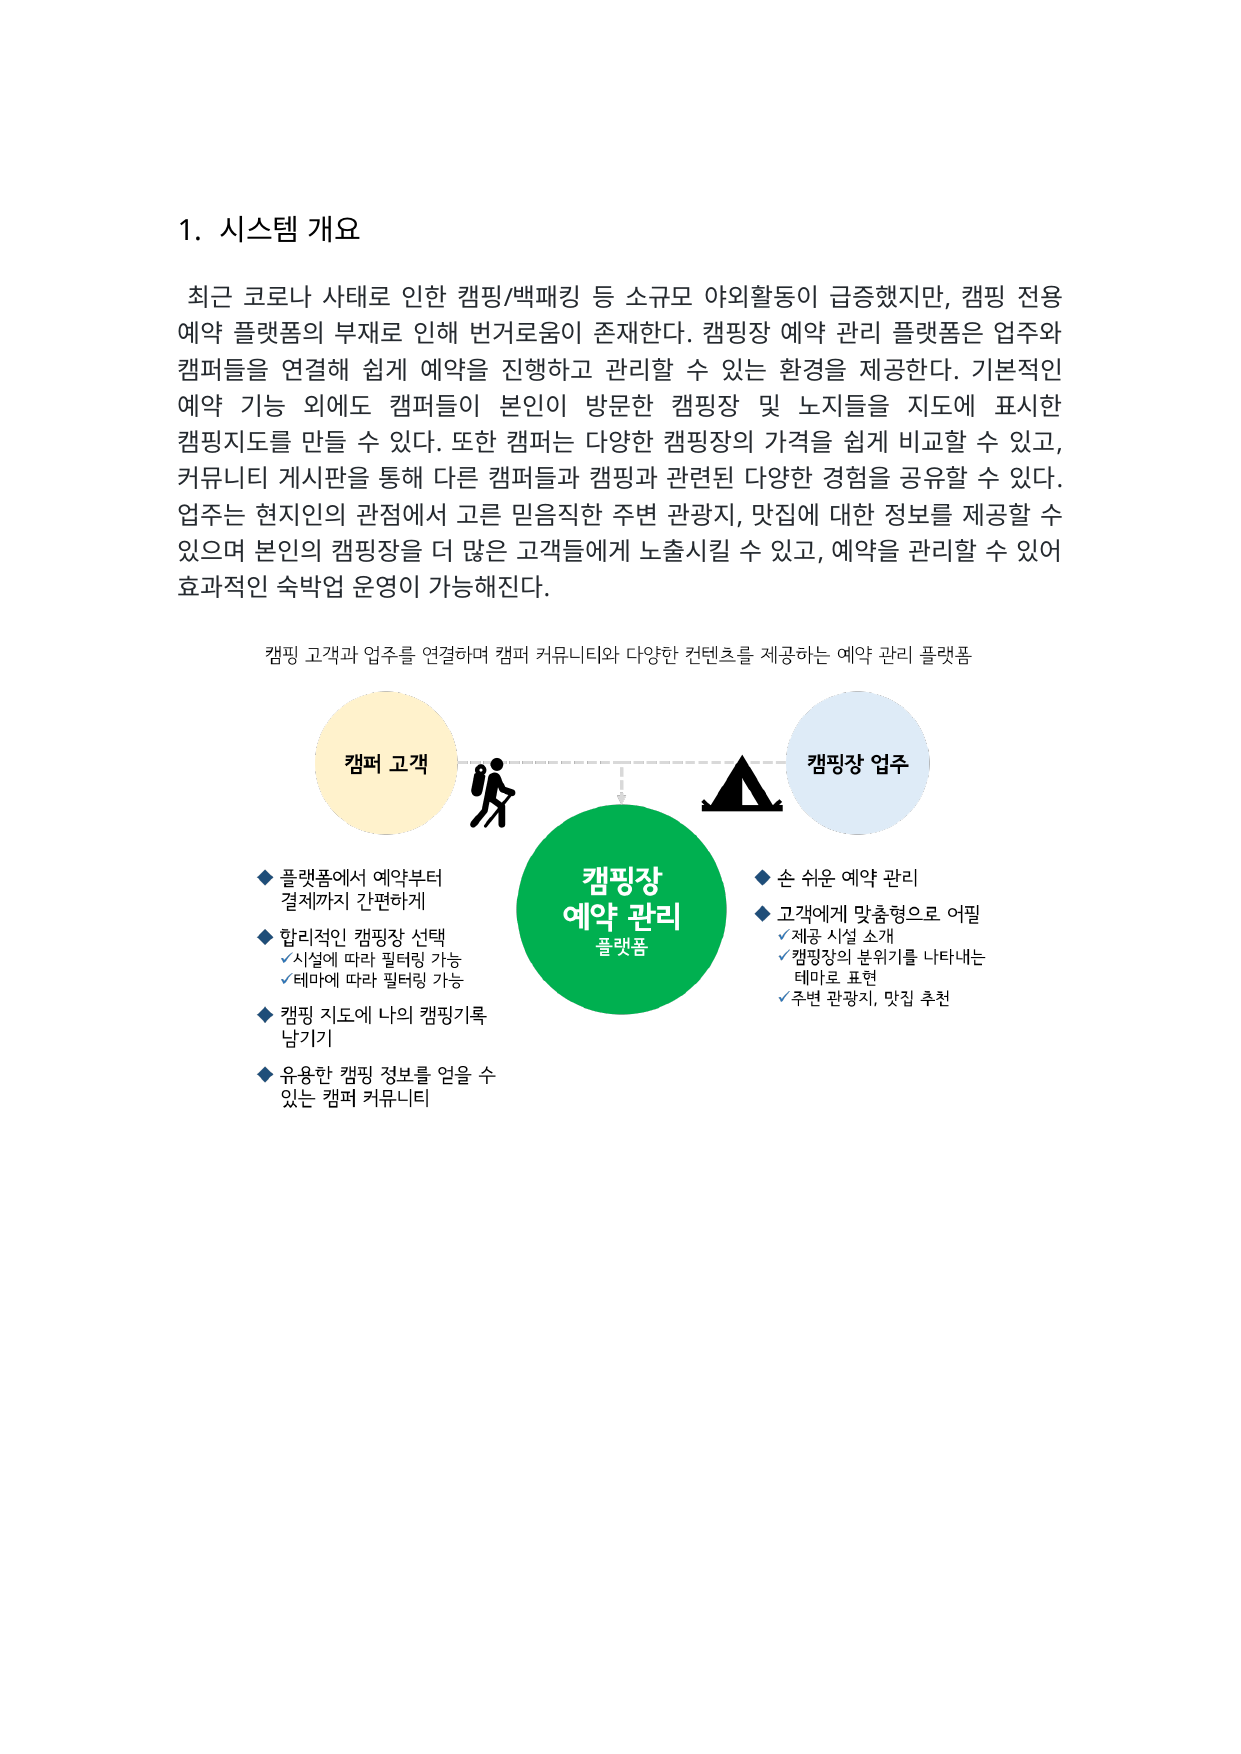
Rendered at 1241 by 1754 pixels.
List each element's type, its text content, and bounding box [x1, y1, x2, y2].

text 최근 코로나 사태로 인한 캠핑/백패킹 등 소규모 야외활동이 급증했지만, 캠핑 전용 예약 플랫폼의 부재로 인해 번거로움이 존재한다. 캠핑장 예약 관리 플랫폼은 업주와 캠퍼들을 연결해 쉽게 예약을 진행하고 관리할 수 있는 환경을 제공한다. 기본적인 예약 기능 외에도 캠퍼들이 본인이 방문한 캠핑장 및 노지들을 지도에 표시한 캠핑지도를 만들 수 있다. 또한 캠퍼는 다양한 캠핑장의 가격을 쉽게 비교할 수 있고, 커뮤니티 게시판을 통해 다른 캠퍼들과 캠핑과 관련된 다양한 경험을 공유할 수 있다. 업주는 현지인의 관점에서 고른 믿음직한 주변 관광지, 맛집에 대한 정보를 제공할 수 있으며 본인의 캠핑장을 더 많은 고객들에게 노출시킬 수 있고, 예약을 관리할 수 있어 효과적인 숙박업 운영이 가능해진다. [177, 278, 1063, 604]
subtitle 시스템 개요 [177, 207, 1063, 249]
picture [244, 637, 996, 1121]
